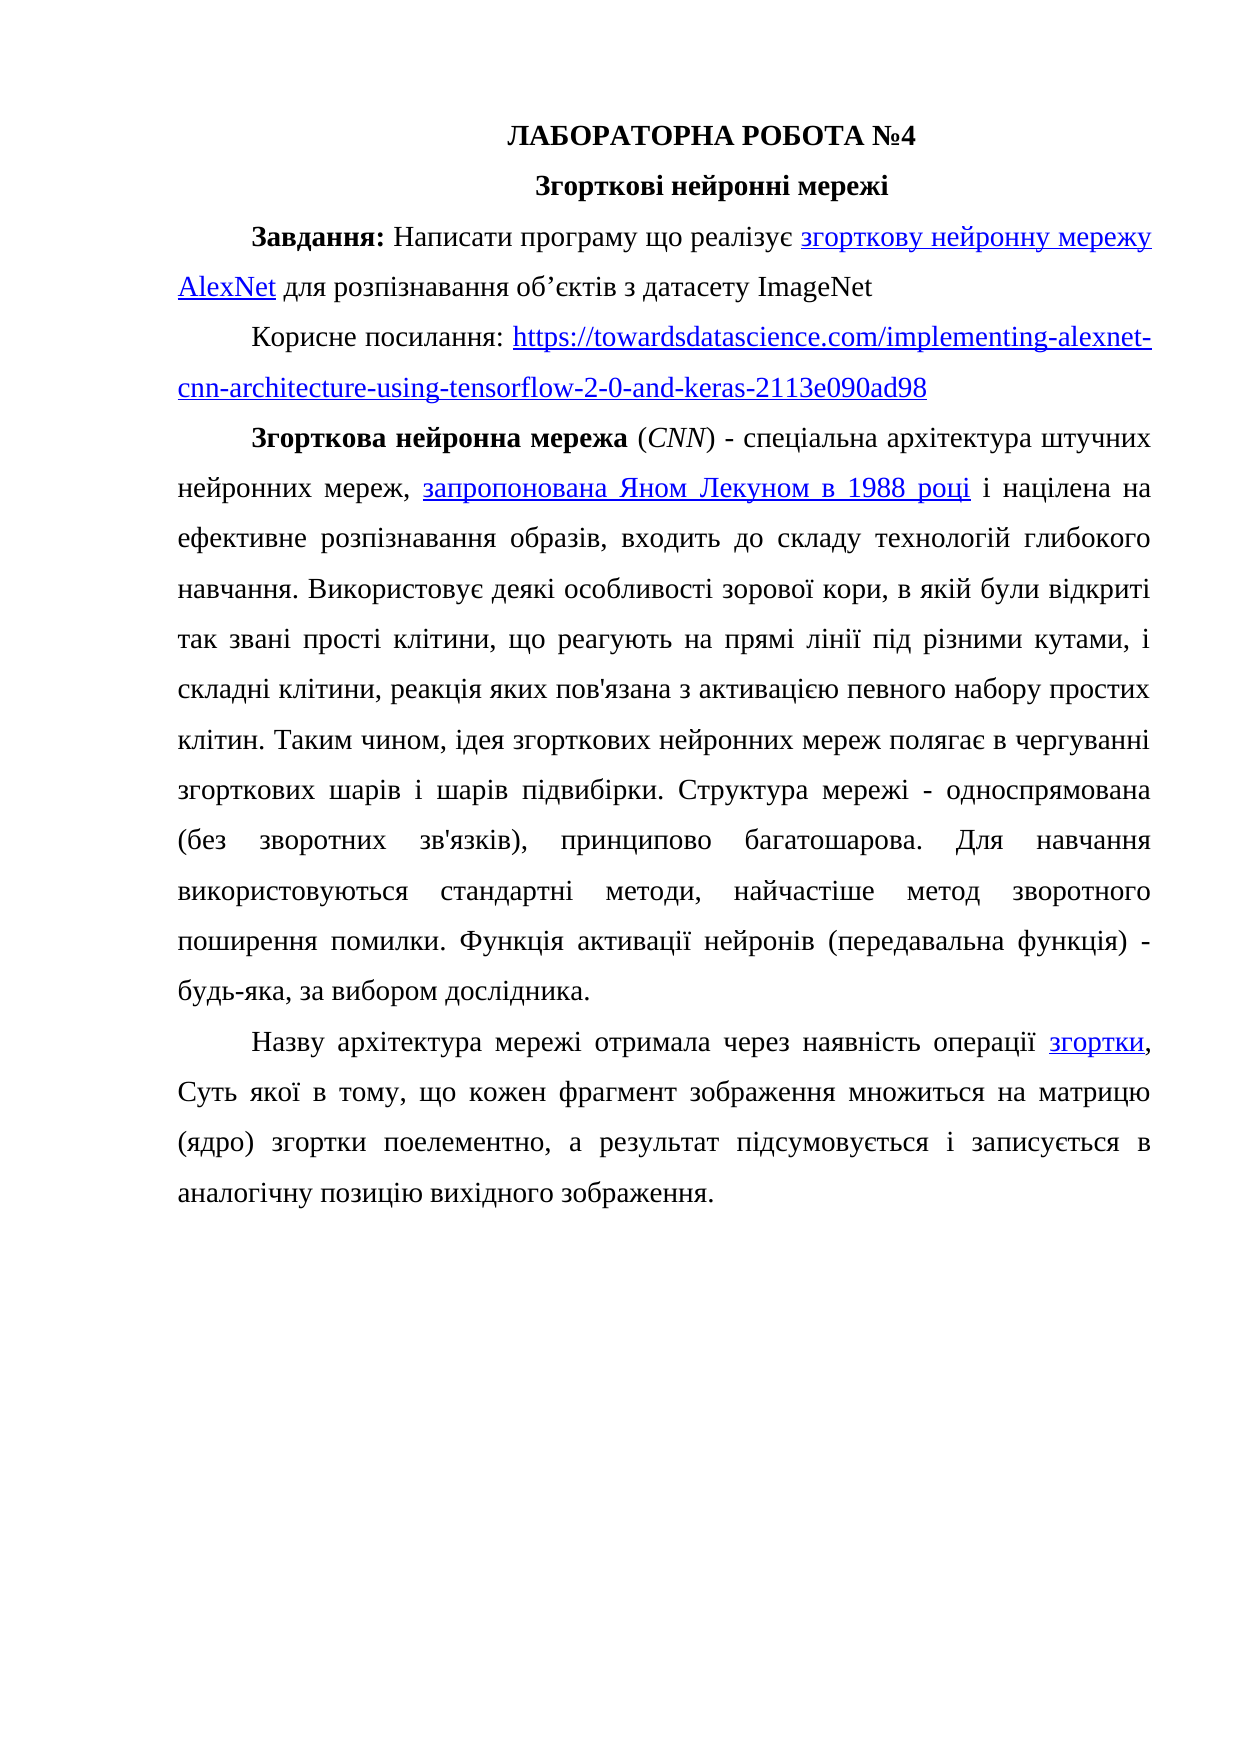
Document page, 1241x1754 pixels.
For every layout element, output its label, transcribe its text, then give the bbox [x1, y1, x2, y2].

text Згорткова нейронна мережа (CNN) - спеціальна архітектура штучних нейронних мереж, запропонована Яном Лекуном в 1988 році і націлена на ефективне розпізнавання образів, входить до складу технологій глибокого навчання. Використовує деякі особливості зорової кори, в якій були відкриті так звані прості клітини, що реагують на прямі лінії під різними кутами, і складні клітини, реакція яких пов'язана з активацією певного набору простих клітин. Таким чином, ідея згорткових нейронних мереж полягає в чергуванні згорткових шарів і шарів підвибірки. Структура мережі - односпрямована (без зворотних зв'язків), принципово багатошарова. Для навчання використовуються стандартні методи, найчастіше метод зворотного поширення помилки. Функція активації нейронів (передавальна функція) - будь-яка, за вибором дослідника. [177, 420, 1152, 1007]
subtitle Згорткові нейронні мережі [272, 168, 1152, 202]
text Назву архітектура мережі отримала через наявність операції згортки, Суть якої в тому, що кожен фрагмент зображення множиться на матрицю (ядро) згортки поелементно, а результат підсумовується і записується в аналогічну позицію вихідного зображення. [177, 1024, 1152, 1208]
text Корисне посилання: https://towardsdatascience.com/implementing-alexnet-cnn-architecture-using-tensorflow-2-0-and-keras-2113e090ad98 [177, 319, 1152, 403]
subtitle ЛАБОРАТОРНА РОБОТА №4 [272, 118, 1152, 152]
text Завдання: Написати програму що реалізує згорткову нейронну мережу AlexNet для розпізнавання об’єктів з датасету ImageNet [177, 219, 1152, 303]
